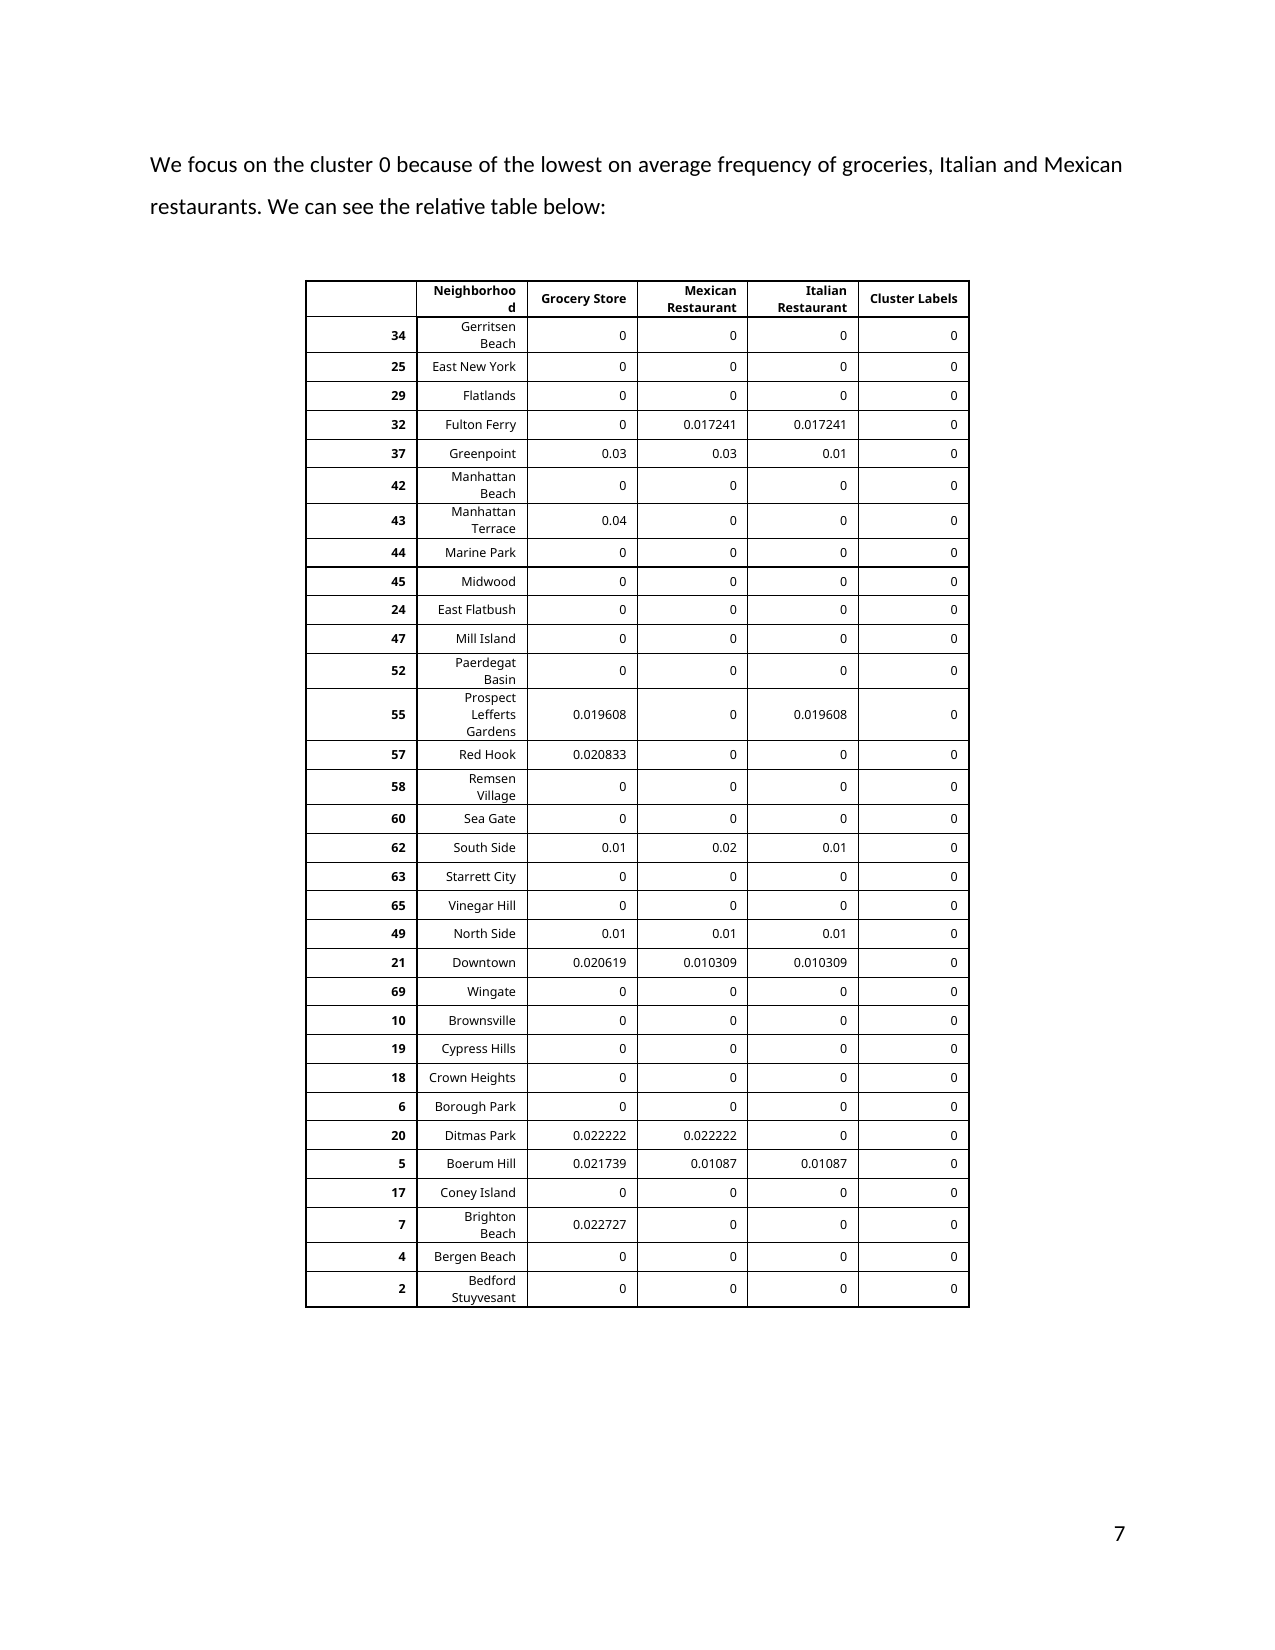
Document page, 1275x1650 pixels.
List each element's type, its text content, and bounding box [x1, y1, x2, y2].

table_cell Manhattan Terrace [418, 504, 527, 538]
table_cell 43 [307, 504, 416, 538]
table_cell East Flatbush [418, 596, 527, 624]
table_cell 0 [528, 1272, 637, 1306]
table_cell 0 [528, 1035, 637, 1063]
table_cell Bedford Stuyvesant [418, 1272, 527, 1306]
table_cell 0 [859, 625, 968, 653]
table_cell Vinegar Hill [418, 891, 527, 919]
table_cell Wingate [418, 978, 527, 1005]
table_cell 0.01 [528, 920, 637, 948]
table_cell Marine Park [418, 539, 527, 566]
table_cell 0 [859, 1035, 968, 1063]
table_cell 42 [307, 468, 416, 502]
table_cell 4 [307, 1243, 416, 1271]
table_header Neighborhood [417, 282, 527, 316]
table_cell 0 [748, 654, 858, 688]
table_cell 17 [307, 1179, 416, 1207]
table_cell South Side [418, 834, 527, 862]
table_cell 7 [307, 1208, 416, 1242]
table_cell 0 [638, 891, 747, 919]
table_cell 0 [748, 382, 858, 410]
table_cell 0 [638, 1035, 747, 1063]
table_cell 0 [859, 863, 968, 890]
table_cell 24 [307, 596, 416, 624]
table_cell 0 [748, 1272, 858, 1306]
table_cell 0 [528, 353, 637, 381]
table_cell Ditmas Park [418, 1121, 527, 1149]
table_cell Crown Heights [418, 1064, 527, 1092]
table_cell 0 [859, 920, 968, 948]
table_cell 37 [307, 440, 416, 467]
table_cell 0 [748, 1064, 858, 1092]
table_cell 62 [307, 834, 416, 862]
table_cell 0 [528, 539, 637, 566]
table_cell 0.020833 [528, 741, 637, 769]
table_cell 0 [859, 1208, 968, 1242]
table_cell 0 [528, 1179, 637, 1207]
table_cell 0 [638, 382, 747, 410]
table_cell 0 [528, 596, 637, 624]
table_cell 0 [528, 1093, 637, 1120]
table_cell Remsen Village [418, 770, 527, 804]
table_cell 0.010309 [638, 949, 747, 977]
table_cell 0.017241 [638, 411, 747, 438]
table_cell 0.01 [748, 440, 858, 467]
table_cell 0 [638, 568, 747, 595]
table_cell 60 [307, 805, 416, 833]
table_cell 0.020619 [528, 949, 637, 977]
table_cell 0.02 [638, 834, 747, 862]
table_cell 0 [859, 1179, 968, 1207]
table_cell 0.01 [748, 834, 858, 862]
table_cell 0 [859, 411, 968, 438]
table_cell Sea Gate [418, 805, 527, 833]
table_cell 0 [638, 978, 747, 1005]
table_cell 0 [748, 1035, 858, 1063]
table_cell Mill Island [418, 625, 527, 653]
table_cell North Side [418, 920, 527, 948]
table_cell 0 [859, 805, 968, 833]
table_cell 0 [638, 1006, 747, 1034]
table_cell 18 [307, 1064, 416, 1092]
table_cell 0 [859, 568, 968, 595]
table_cell 0 [859, 1150, 968, 1178]
table_cell 32 [307, 411, 416, 438]
table_cell 0 [528, 318, 637, 352]
table_cell 0.01087 [748, 1150, 858, 1178]
table_cell Bergen Beach [418, 1243, 527, 1271]
table_cell 0 [638, 353, 747, 381]
table_cell 0 [638, 539, 747, 566]
table_cell 0 [748, 863, 858, 890]
table_cell 29 [307, 382, 416, 410]
table_cell 0 [638, 770, 747, 804]
table_header Italian Restaurant [748, 282, 858, 316]
table_cell 0 [528, 805, 637, 833]
table_cell East New York [418, 353, 527, 381]
table_cell 20 [307, 1121, 416, 1149]
table_cell 0 [638, 805, 747, 833]
table_cell 0.010309 [748, 949, 858, 977]
table_cell 0 [638, 1243, 747, 1271]
table_cell Cypress Hills [418, 1035, 527, 1063]
table_cell 0 [859, 949, 968, 977]
table_cell 0 [638, 689, 747, 740]
table_cell 0.03 [528, 440, 637, 467]
table_cell 0.01087 [638, 1150, 747, 1178]
table_cell 0 [748, 353, 858, 381]
table_cell Paerdegat Basin [418, 654, 527, 688]
table_cell 2 [307, 1272, 416, 1306]
table_cell 0 [859, 318, 968, 352]
table_cell 0 [859, 1243, 968, 1271]
table_cell 0 [748, 891, 858, 919]
table_cell 0 [859, 1272, 968, 1306]
table_header Mexican Restaurant [638, 282, 747, 316]
table_cell 34 [307, 317, 416, 352]
table_cell Downtown [418, 949, 527, 977]
table_cell 0 [859, 689, 968, 740]
table_cell 0 [859, 1006, 968, 1034]
table_cell Starrett City [418, 863, 527, 890]
table_cell 0 [638, 1093, 747, 1120]
table_cell Flatlands [418, 382, 527, 410]
table_cell Coney Island [418, 1179, 527, 1207]
table_cell 0 [748, 1006, 858, 1034]
table_cell 0 [528, 568, 637, 595]
table_cell 0 [748, 318, 858, 352]
table_cell 0 [748, 625, 858, 653]
table_header Grocery Store [528, 282, 637, 316]
table_cell 0 [748, 1121, 858, 1149]
table_cell 0.019608 [528, 689, 637, 740]
table_cell Borough Park [418, 1093, 527, 1120]
table_cell 0 [528, 625, 637, 653]
table_cell 0 [859, 382, 968, 410]
table_header Cluster Labels [859, 282, 968, 316]
table_cell 0 [638, 1272, 747, 1306]
table_cell 0 [748, 539, 858, 566]
table_cell 0 [748, 978, 858, 1005]
table_cell 0.019608 [748, 689, 858, 740]
table_cell 0.022727 [528, 1208, 637, 1242]
table_cell 0 [859, 440, 968, 467]
table_cell 0.01 [748, 920, 858, 948]
table_cell Gerritsen Beach [418, 318, 527, 352]
table_cell 0.022222 [528, 1121, 637, 1149]
table_cell Boerum Hill [418, 1150, 527, 1178]
table_cell 0 [748, 504, 858, 538]
table_cell 0.022222 [638, 1121, 747, 1149]
table_cell 47 [307, 625, 416, 653]
table_cell 0 [528, 411, 637, 438]
table_cell 0 [748, 596, 858, 624]
table_cell 0 [638, 1064, 747, 1092]
table_cell 0 [859, 1093, 968, 1120]
table_cell 0 [748, 1208, 858, 1242]
table_cell 0 [528, 978, 637, 1005]
table_cell 58 [307, 770, 416, 804]
table_cell 0 [528, 382, 637, 410]
table_cell Greenpoint [418, 440, 527, 467]
table_cell 0 [859, 504, 968, 538]
table_cell 0.03 [638, 440, 747, 467]
table_cell 49 [307, 920, 416, 948]
table_cell 0 [859, 353, 968, 381]
table_cell 0 [748, 741, 858, 769]
table_cell 0.021739 [528, 1150, 637, 1178]
table_cell Midwood [418, 568, 527, 595]
table_cell 0 [859, 834, 968, 862]
table_cell 0.017241 [748, 411, 858, 438]
table_cell 0 [638, 863, 747, 890]
table_cell 0 [859, 596, 968, 624]
table_cell 0 [859, 741, 968, 769]
table_cell 0.01 [528, 834, 637, 862]
table_cell 0 [748, 1093, 858, 1120]
table_cell 0 [528, 1064, 637, 1092]
table_cell Fulton Ferry [418, 411, 527, 438]
table_cell 10 [307, 1006, 416, 1034]
table_cell 0 [528, 891, 637, 919]
table_cell 0 [748, 770, 858, 804]
table_cell 0.04 [528, 504, 637, 538]
table_cell 6 [307, 1093, 416, 1120]
table_cell 25 [307, 353, 416, 381]
table_cell Brighton Beach [418, 1208, 527, 1242]
table_cell 45 [307, 568, 416, 595]
table_cell 0 [748, 1179, 858, 1207]
table_cell 0 [859, 654, 968, 688]
table_cell Red Hook [418, 741, 527, 769]
table_cell 0 [528, 1243, 637, 1271]
table_cell 0.01 [638, 920, 747, 948]
table_cell 44 [307, 539, 416, 566]
table_cell 0 [638, 741, 747, 769]
table_cell 0 [528, 654, 637, 688]
table_cell 0 [638, 1208, 747, 1242]
table_cell Manhattan Beach [418, 468, 527, 502]
table_cell 0 [638, 468, 747, 502]
table_cell 0 [748, 1243, 858, 1271]
table_header [307, 282, 416, 316]
table_cell 0 [859, 891, 968, 919]
table_cell 0 [748, 568, 858, 595]
table_cell 5 [307, 1150, 416, 1178]
table_cell 0 [528, 468, 637, 502]
table_cell 0 [859, 1121, 968, 1149]
table_cell 0 [638, 596, 747, 624]
table_cell 0 [859, 770, 968, 804]
table_cell 0 [859, 1064, 968, 1092]
table_cell 0 [638, 625, 747, 653]
table_cell 21 [307, 949, 416, 977]
table_cell 65 [307, 891, 416, 919]
table_cell 0 [748, 468, 858, 502]
table_cell 69 [307, 978, 416, 1005]
table_cell Prospect Lefferts Gardens [418, 689, 527, 740]
table_cell 0 [638, 1179, 747, 1207]
table_cell 0 [638, 504, 747, 538]
table_cell 0 [528, 770, 637, 804]
table_cell 0 [859, 539, 968, 566]
table_cell 52 [307, 654, 416, 688]
table_cell 0 [638, 654, 747, 688]
table_cell 19 [307, 1035, 416, 1063]
table_cell 63 [307, 863, 416, 890]
table_cell 0 [859, 468, 968, 502]
table_cell 0 [528, 863, 637, 890]
table_cell 0 [638, 318, 747, 352]
table_cell Brownsville [418, 1006, 527, 1034]
text We focus on the cluster 0 because of the lowest on average frequency of groceries, Italian and Mexican restaurants. We can see the relative table below: [150, 150, 1125, 220]
table_cell 55 [307, 689, 416, 740]
table_cell 57 [307, 741, 416, 769]
table_cell 0 [859, 978, 968, 1005]
table_cell 0 [748, 805, 858, 833]
table_cell 0 [528, 1006, 637, 1034]
